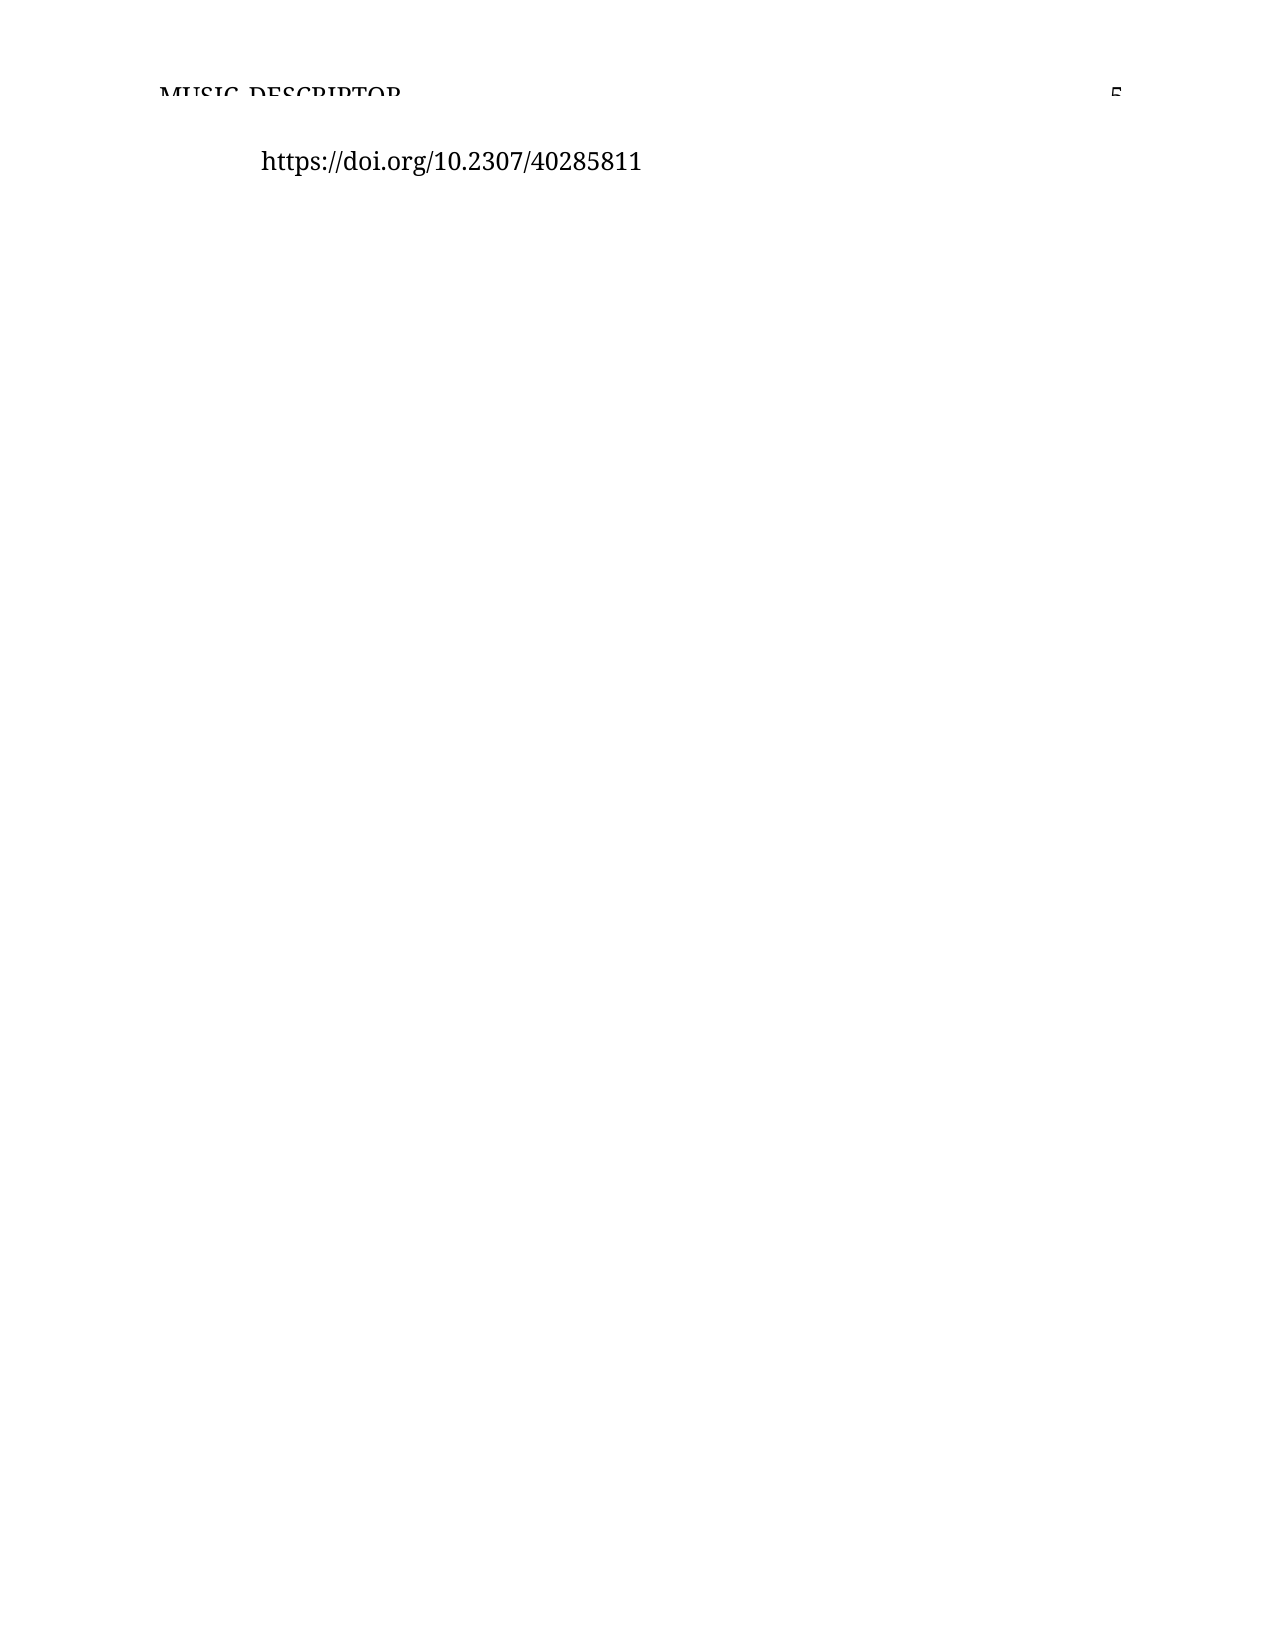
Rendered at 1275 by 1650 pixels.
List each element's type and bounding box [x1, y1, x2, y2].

text [225, 144, 1076, 178]
